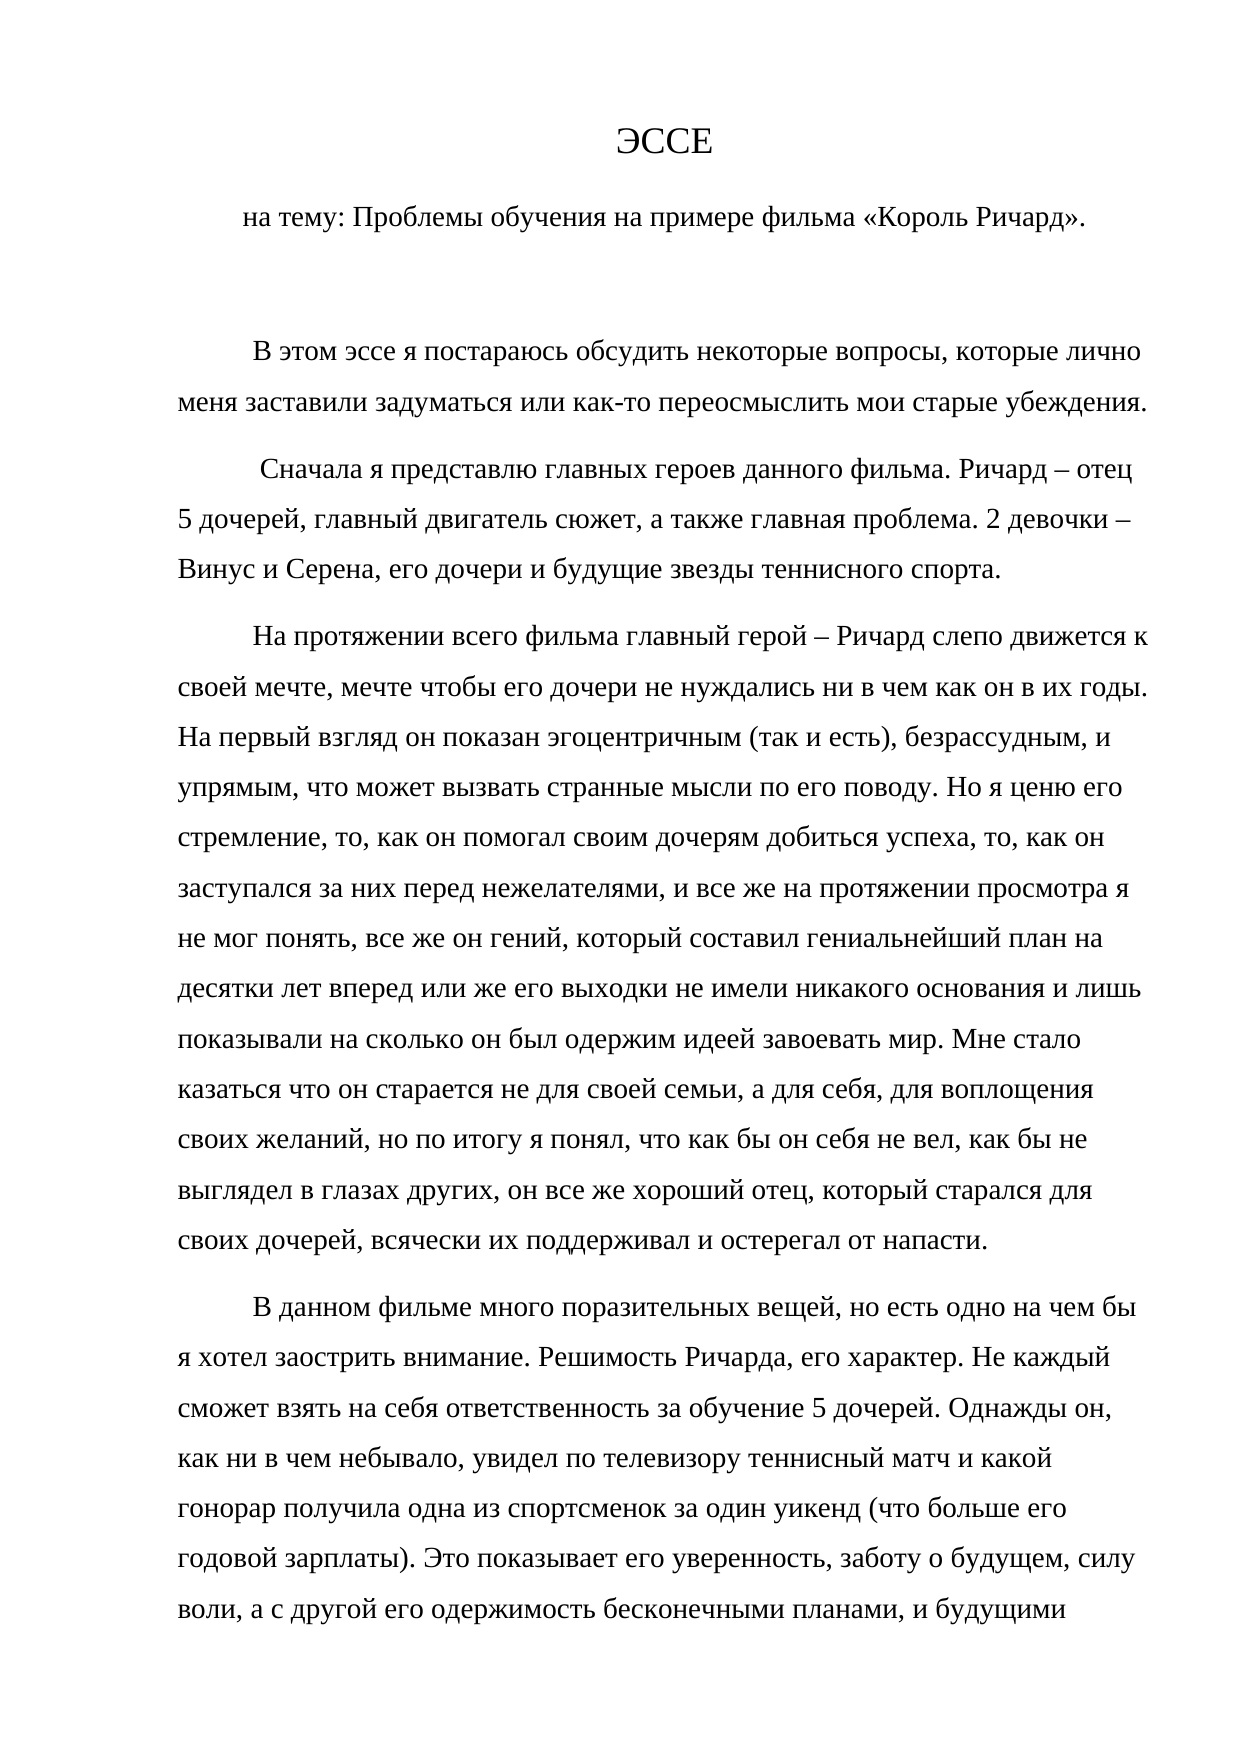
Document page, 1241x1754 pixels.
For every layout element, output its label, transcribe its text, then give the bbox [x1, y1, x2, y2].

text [177, 1289, 1152, 1624]
text Сначала я представлю главных героев данного фильма. Ричард – отец 5 дочерей, главный двигатель сюжет, а также главная проблема. 2 девочки – Винус и Серена, его дочери и будущие звезды теннисного спорта. [177, 451, 1152, 585]
text На протяжении всего фильма главный герой – Ричард слепо движется к своей мечте, мечте чтобы его дочери не нуждались ни в чем как он в их годы. На первый взгляд он показан эгоцентричным (так и есть), безрассудным, и упрямым, что может вызвать странные мысли по его поводу. Но я ценю его стремление, то, как он помогал своим дочерям добиться успеха, то, как он заступался за них перед нежелателями, и все же на протяжении просмотра я не мог понять, все же он гений, который составил гениальнейший план на десятки лет вперед или же его выходки не имели никакого основания и лишь показывали на сколько он был одержим идеей завоевать мир. Мне стало казаться что он старается не для своей семьи, а для себя, для воплощения своих желаний, но по итогу я понял, что как бы он себя не вел, как бы не выглядел в глазах других, он все же хороший отец, который старался для своих дочерей, всячески их поддерживал и остерегал от напасти. [177, 618, 1152, 1256]
text на тему: Проблемы обучения на примере фильма «Король Ричард». [177, 199, 1152, 233]
text В этом эссе я постараюсь обсудить некоторые вопросы, которые лично меня заставили задуматься или как-то переосмыслить мои старые убеждения. [177, 333, 1152, 417]
text ЭССЕ [177, 118, 1152, 161]
